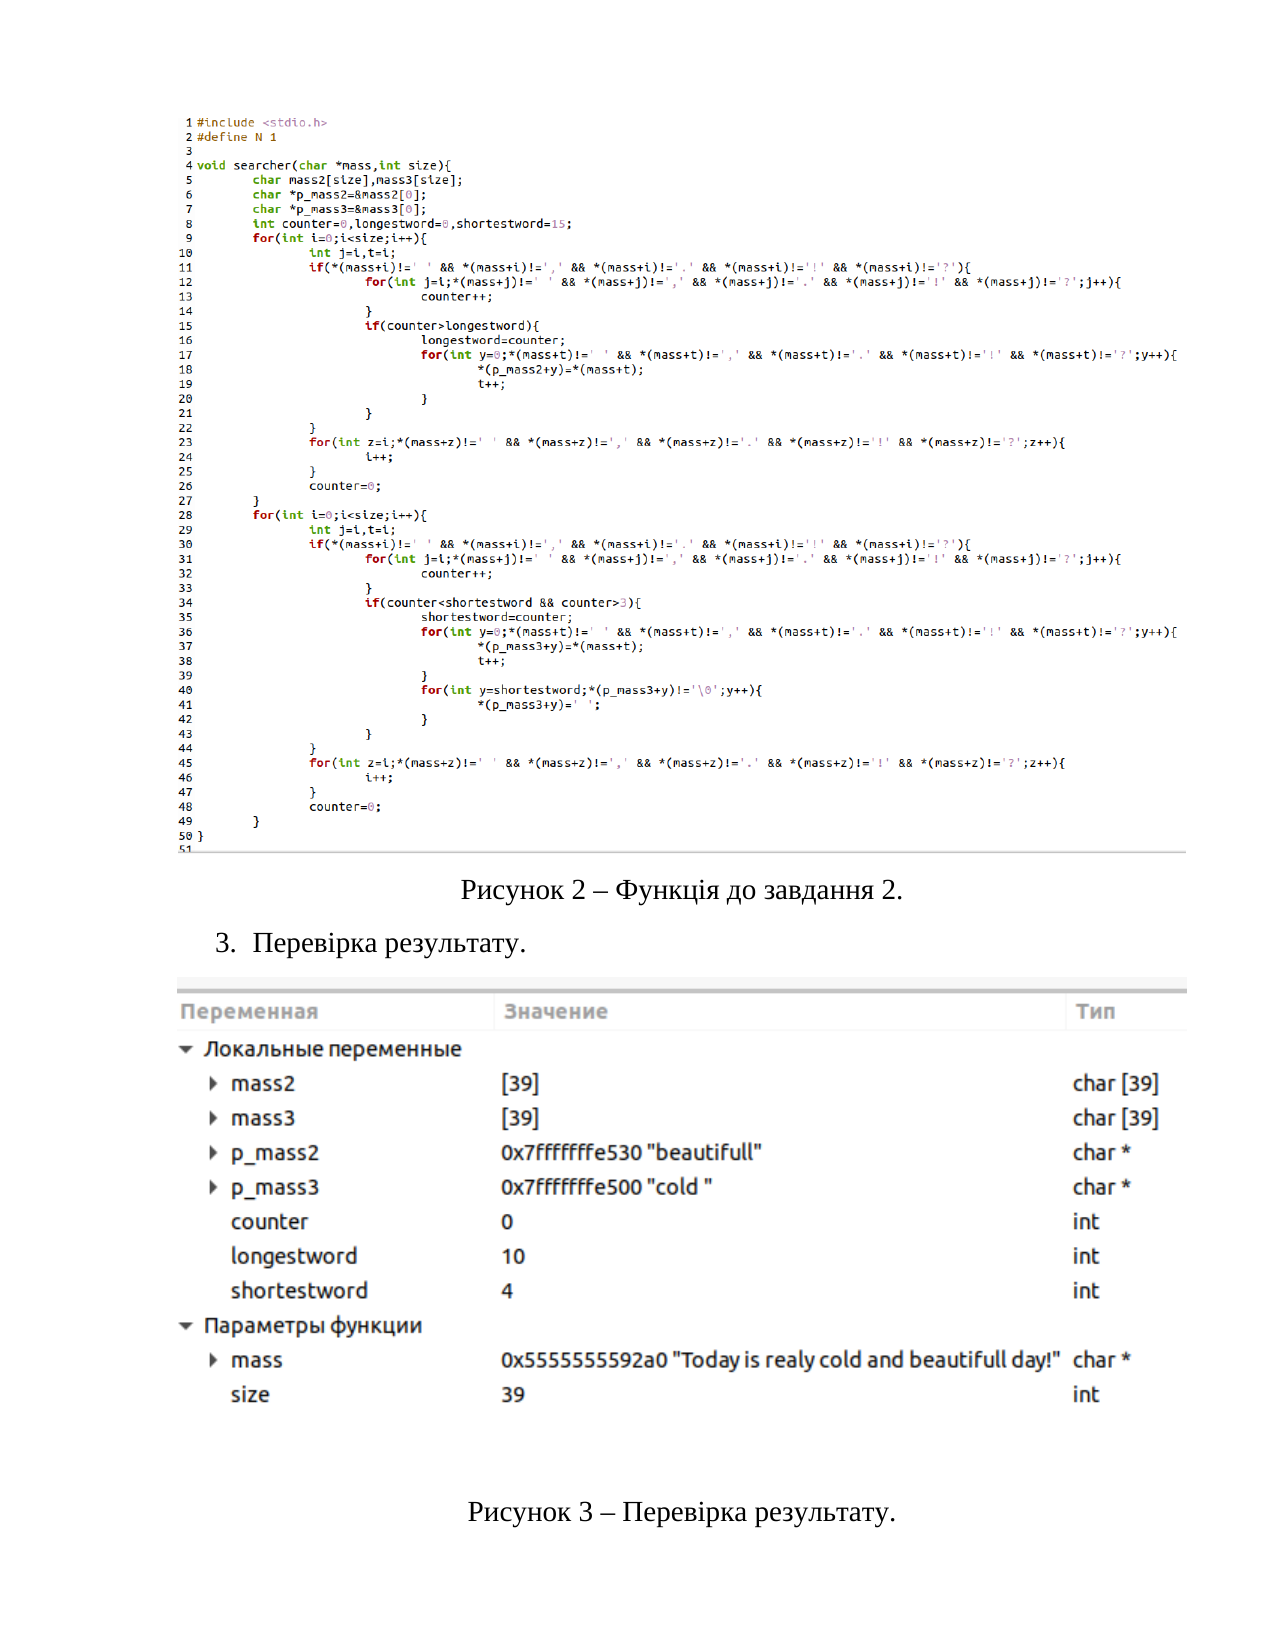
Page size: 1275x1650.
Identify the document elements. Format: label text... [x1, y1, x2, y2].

picture [177, 977, 1187, 1476]
list Перевірка результату. [215, 925, 1186, 958]
text Рисунок 2 – Функція до завдання 2. [177, 872, 1186, 906]
text Рисунок 3 – Перевірка результату. [177, 1494, 1186, 1528]
picture [178, 118, 1186, 854]
